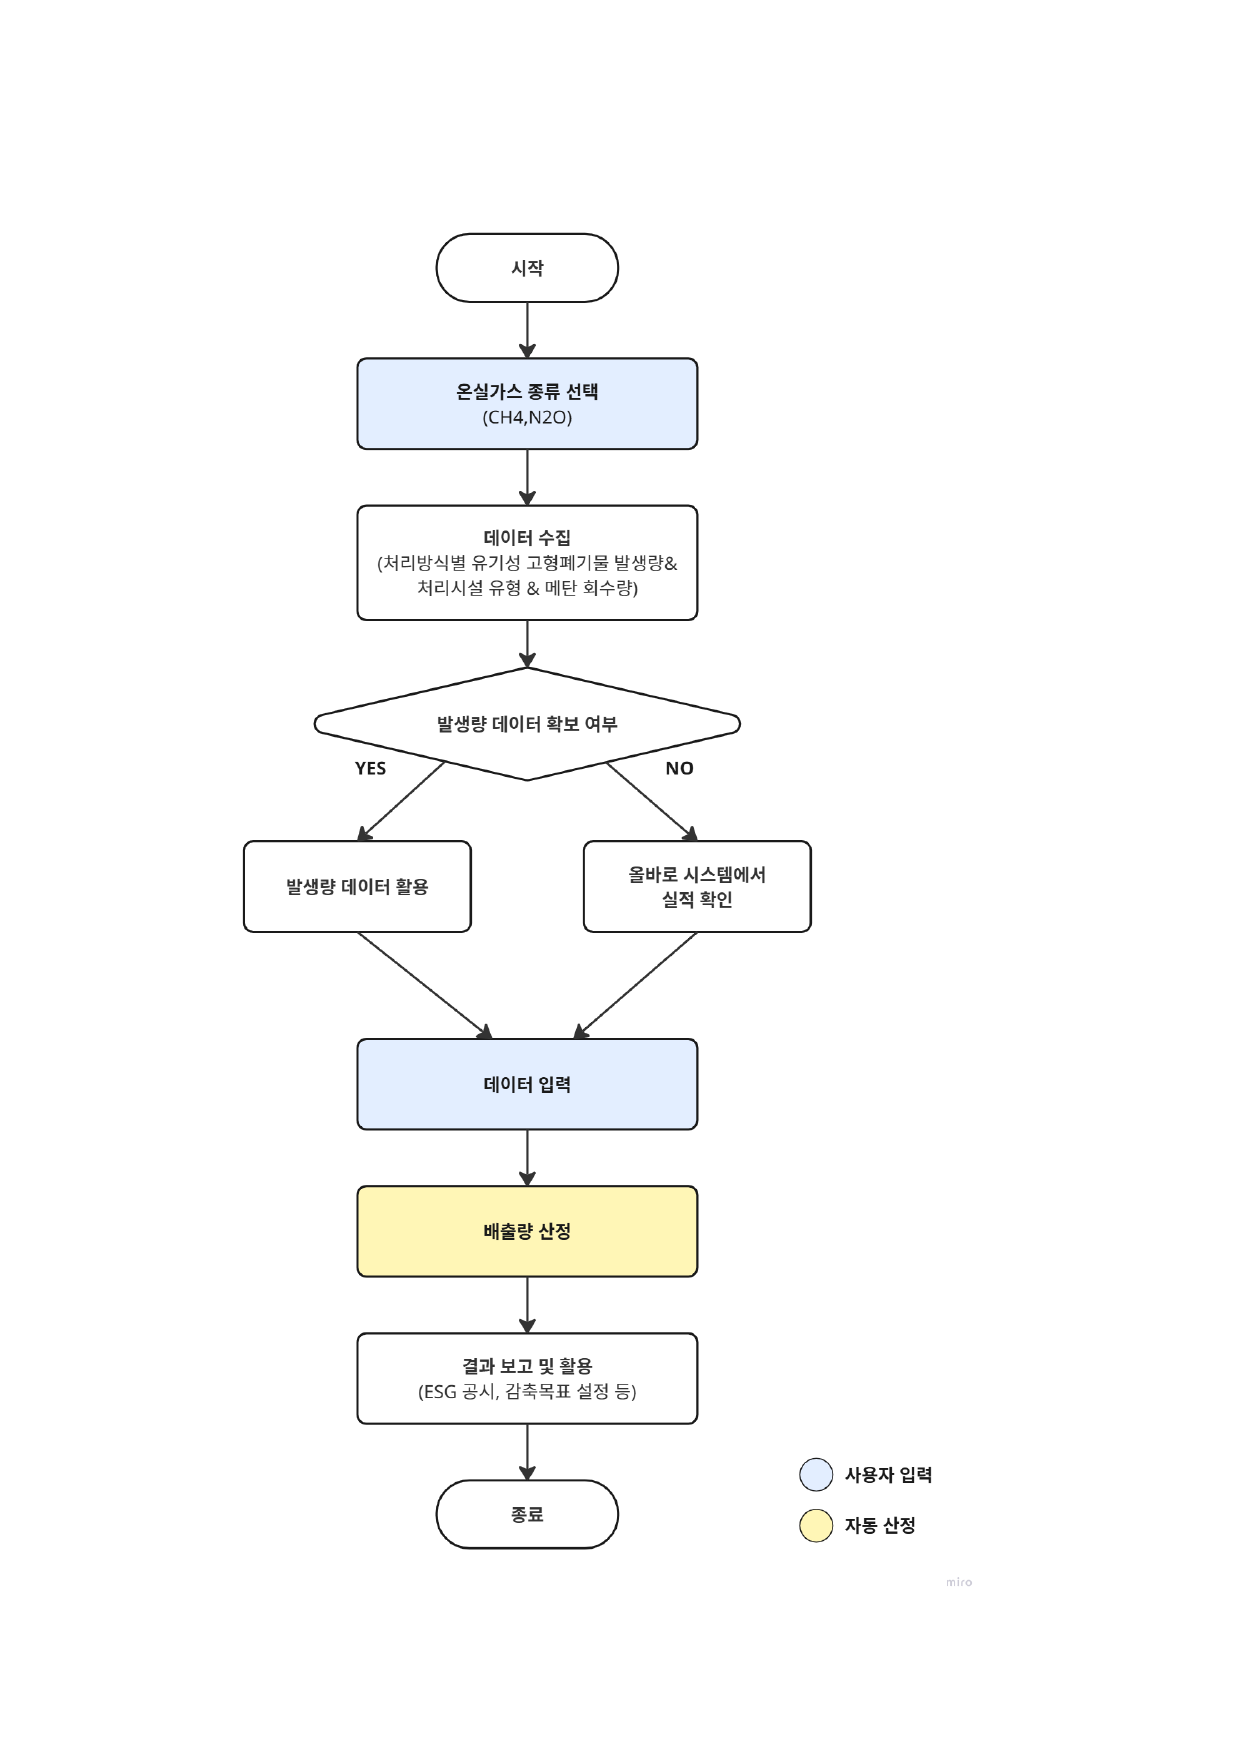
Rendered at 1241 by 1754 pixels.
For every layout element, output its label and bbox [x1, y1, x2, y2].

picture [187, 177, 990, 1604]
